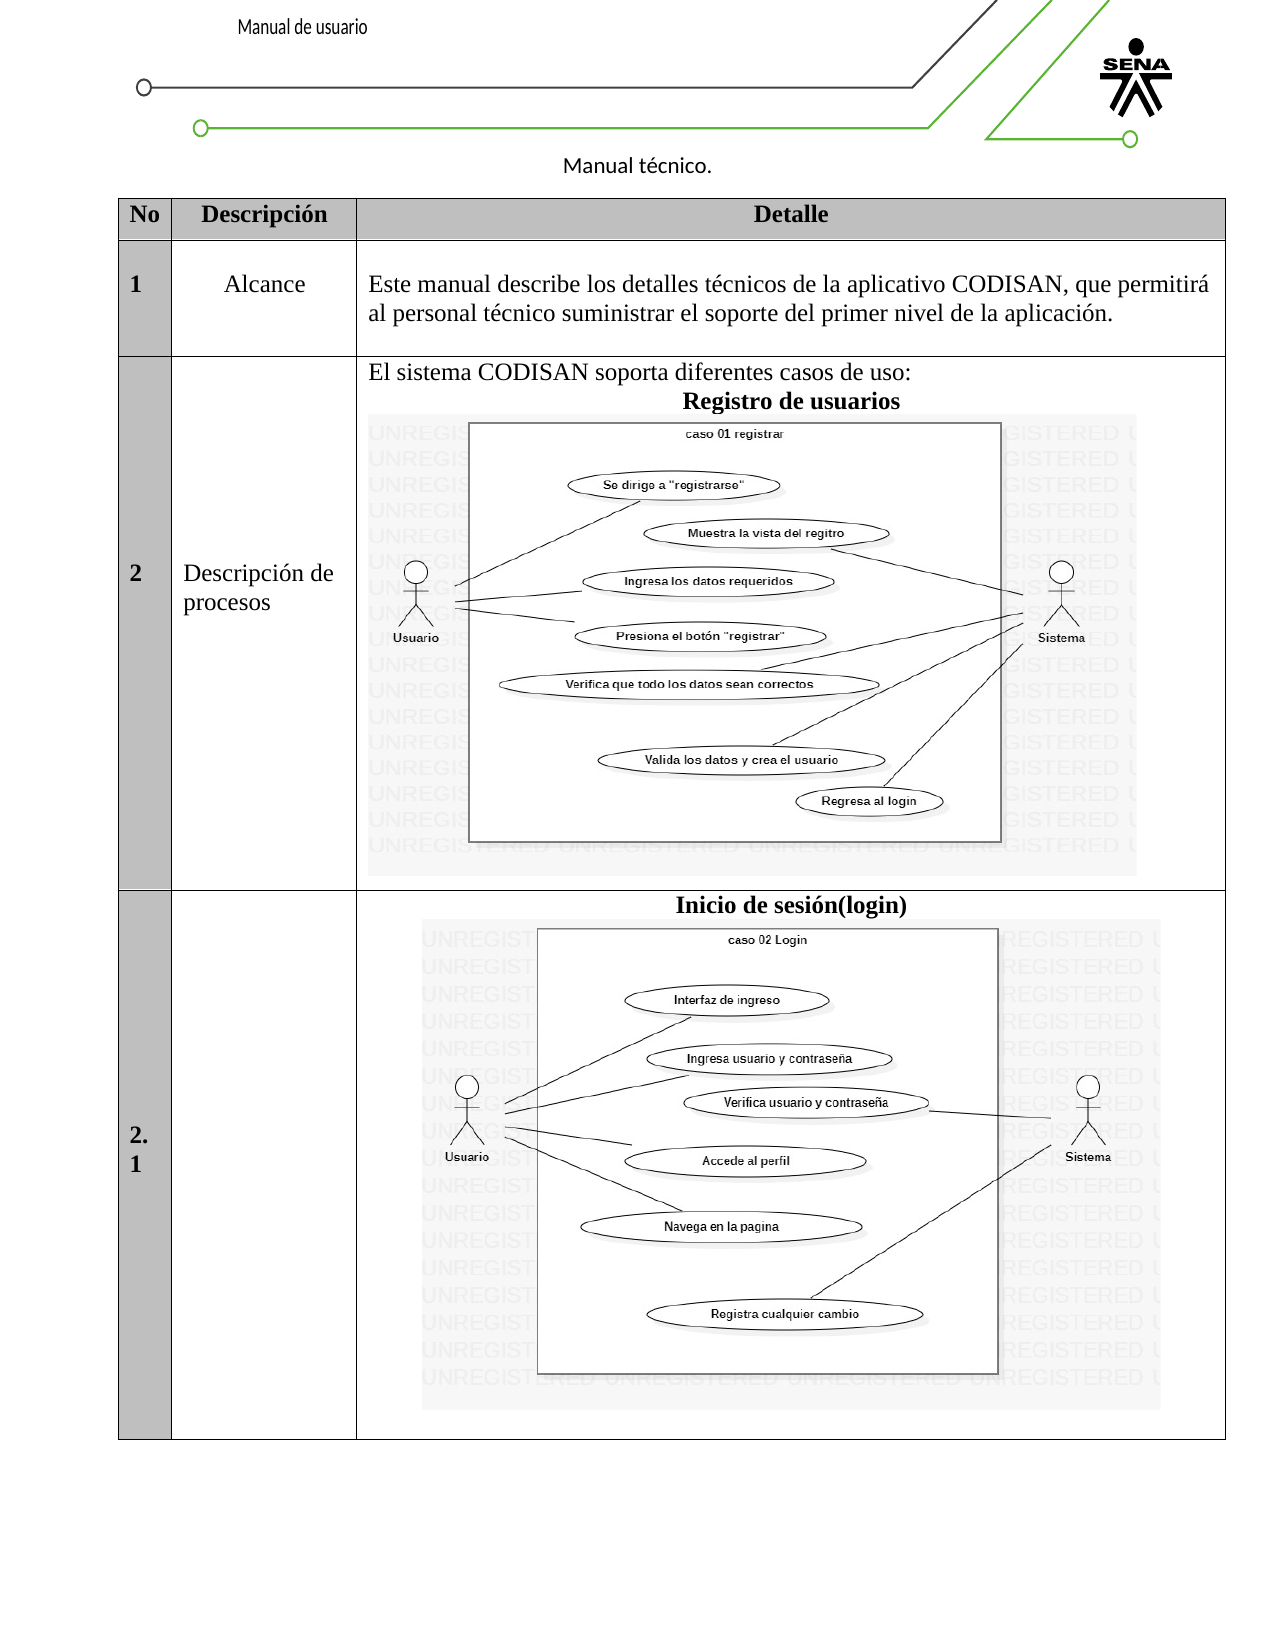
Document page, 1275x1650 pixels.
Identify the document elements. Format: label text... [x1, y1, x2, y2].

table_cell 2 [119, 357, 171, 889]
picture [368, 414, 1137, 876]
picture [422, 919, 1161, 1410]
table_cell Este manual describe los detalles técnicos de la aplicativo CODISAN, que permitirá al personal técnico suministrar el soporte del primer nivel de la aplicación. [357, 241, 1225, 356]
table_header Descripción [172, 199, 356, 239]
table_cell 2.1 [119, 891, 171, 1439]
table_header Detalle [357, 199, 1225, 239]
table_cell [172, 891, 356, 1439]
table_cell El sistema CODISAN soporta diferentes casos de uso: Registro de usuarios [357, 357, 1225, 889]
table_cell 1 [119, 241, 171, 356]
table_cell Inicio de sesión(login) [357, 891, 1225, 1439]
text Manual técnico. [177, 148, 1098, 179]
table_cell Alcance [172, 241, 356, 356]
table_header No [119, 199, 171, 239]
table_cell Descripción de procesos [172, 357, 356, 889]
